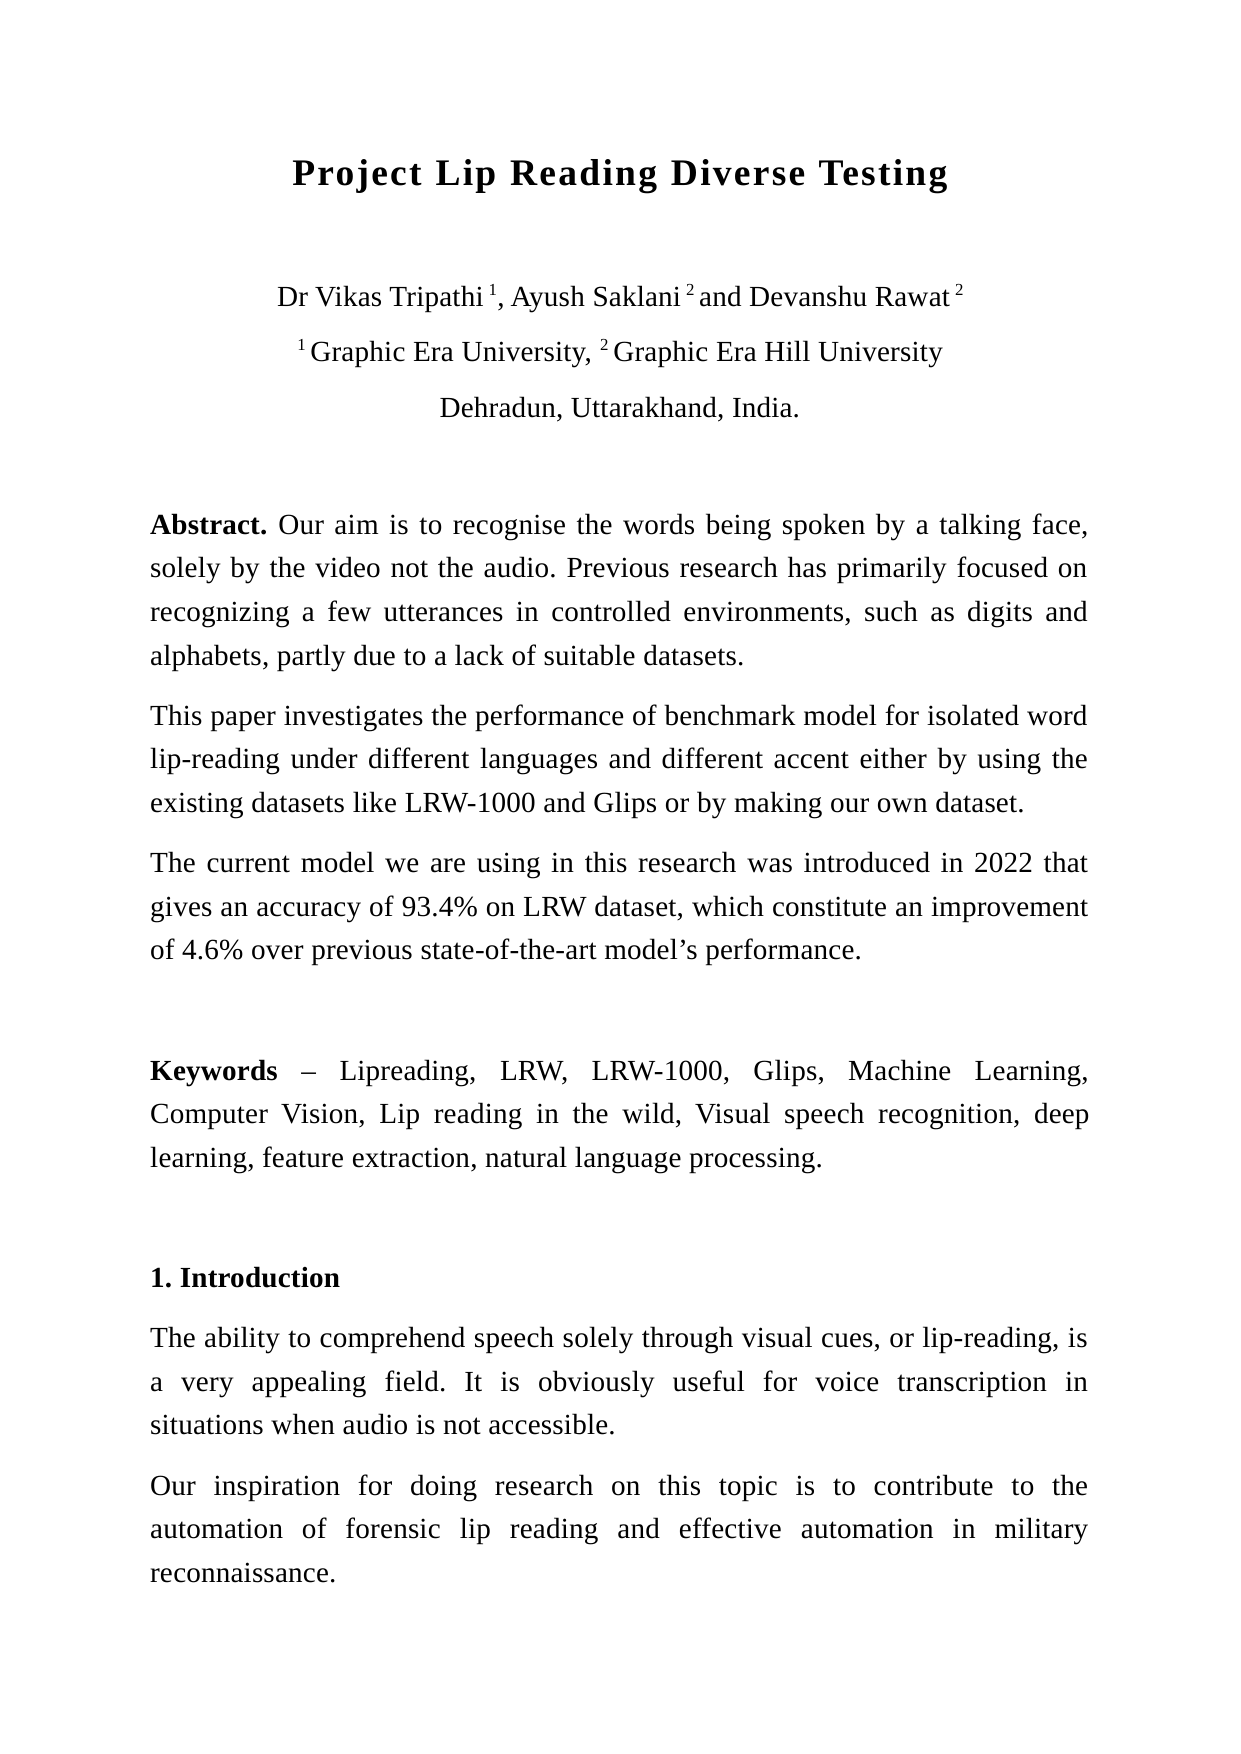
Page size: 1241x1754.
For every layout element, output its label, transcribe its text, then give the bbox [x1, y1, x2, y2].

text The current model we are using in this research was introduced in 2022 that gives an accuracy of 93.4% on LRW dataset, which constitute an improvement of 4.6% over previous state-of-the-art model’s performance. [150, 845, 1090, 966]
text This paper investigates the performance of benchmark model for isolated word lip-reading under different languages and different accent either by using the existing datasets like LRW-1000 and Glips or by making our own dataset. [150, 698, 1090, 818]
text Abstract. Our aim is to recognise the words being spoken by a talking face, solely by the video not the audio. Previous research has primarily focused on recognizing a few utterances in controlled environments, such as digits and alphabets, partly due to a lack of suitable datasets. [150, 507, 1090, 671]
text The ability to comprehend speech solely through visual cues, or lip-reading, is a very appealing field. It is obviously useful for voice transcription in situations when audio is not accessible. [150, 1320, 1090, 1441]
text Keywords – Lipreading, LRW, LRW-1000, Glips, Machine Learning, Computer Vision, Lip reading in the wild, Visual speech recognition, deep learning, feature extraction, natural language processing. [150, 1053, 1090, 1173]
text Dehradun, Uttarakhand, India. [150, 390, 1090, 423]
text Project Lip Reading Diverse Testing [150, 150, 1090, 193]
text 1 Graphic Era University, 2 Graphic Era Hill University [150, 334, 1090, 368]
text Dr Vikas Tripathi 1, Ayush Saklani 2 and Devanshu Rawat 2 [150, 279, 1090, 313]
text Our inspiration for doing research on this topic is to contribute to the automation of forensic lip reading and effective automation in military reconnaissance. [150, 1468, 1090, 1588]
text 1. Introduction [150, 1260, 1090, 1294]
